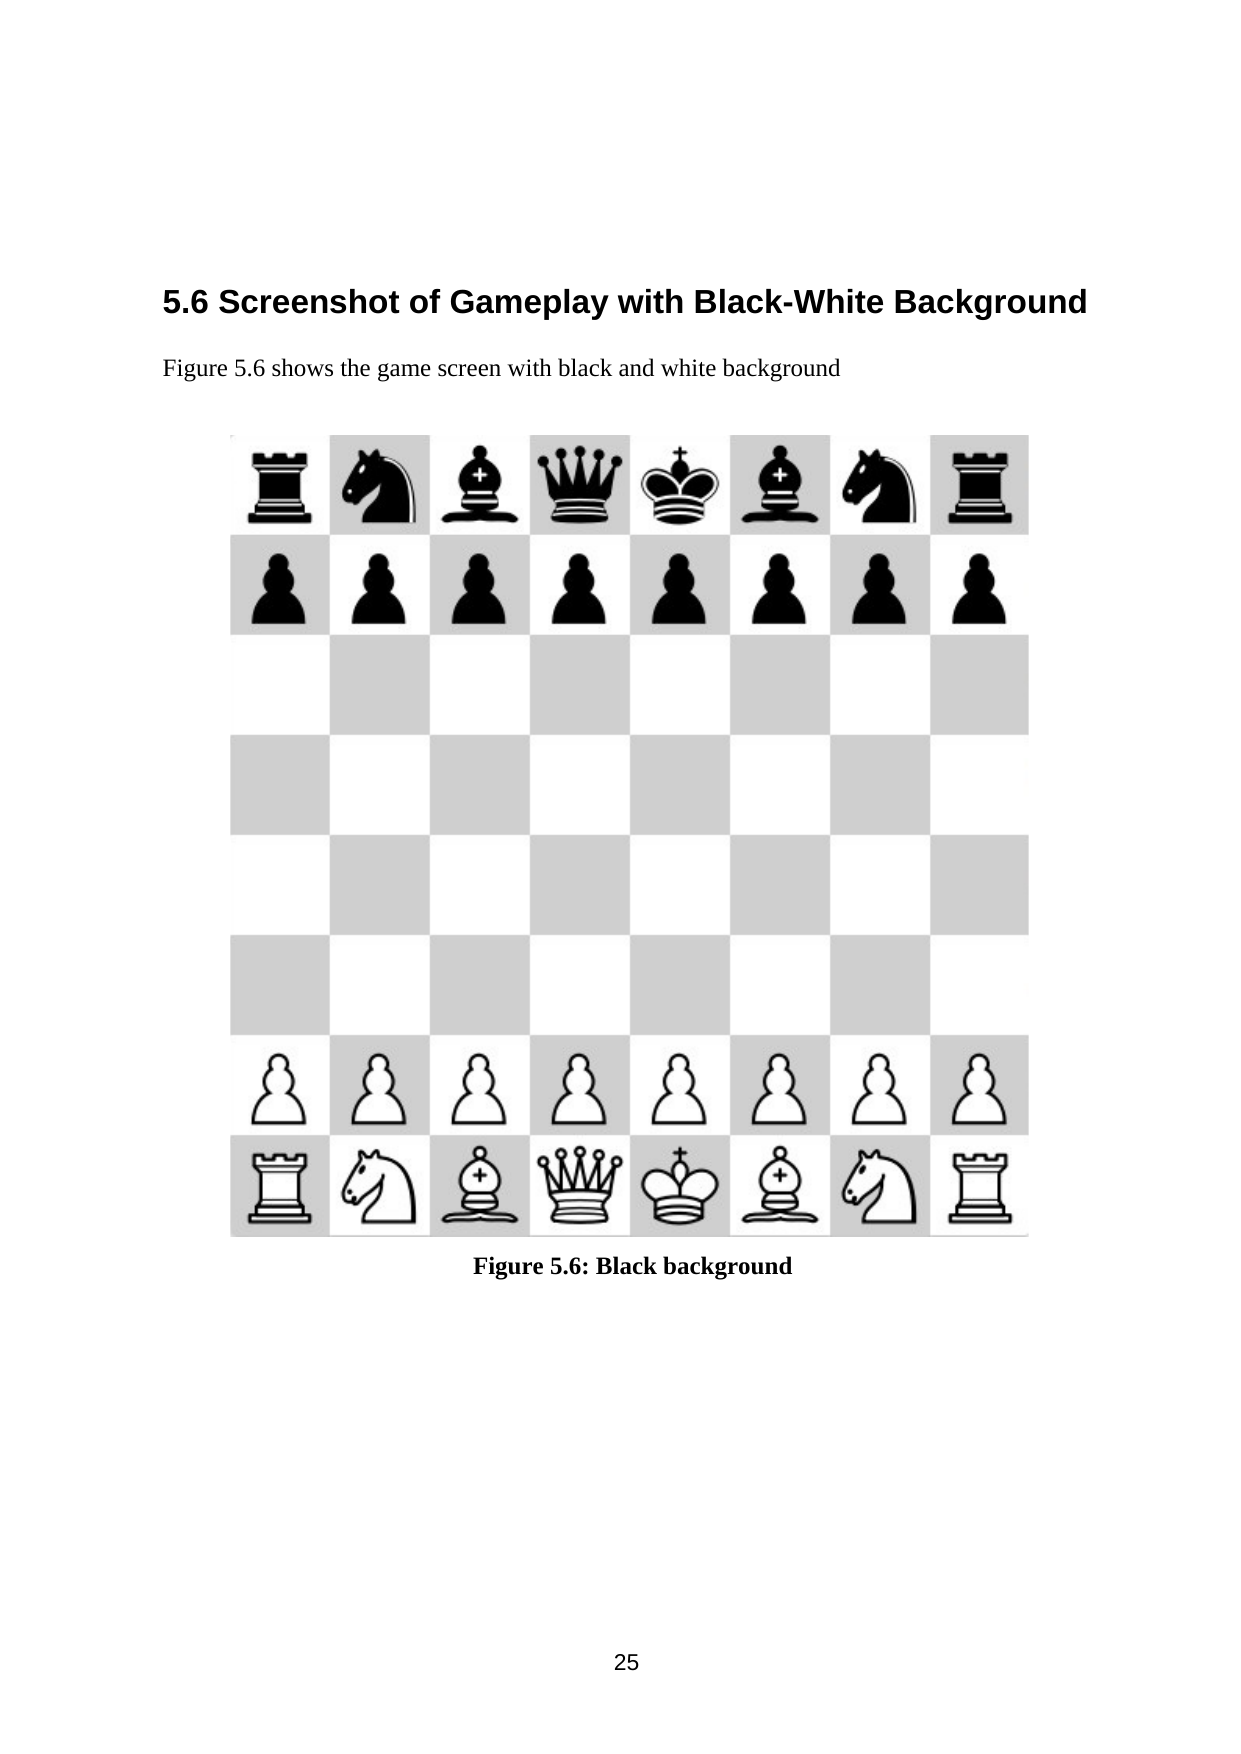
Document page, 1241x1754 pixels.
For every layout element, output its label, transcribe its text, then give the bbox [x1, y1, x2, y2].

subtitle 5.6 Screenshot of Gameplay with Black-White Background [162, 283, 1090, 321]
picture [230, 435, 1029, 1237]
text Figure 5.6 shows the game screen with black and white background [162, 353, 1090, 381]
text Figure 5.6: Black background [162, 1251, 1090, 1280]
